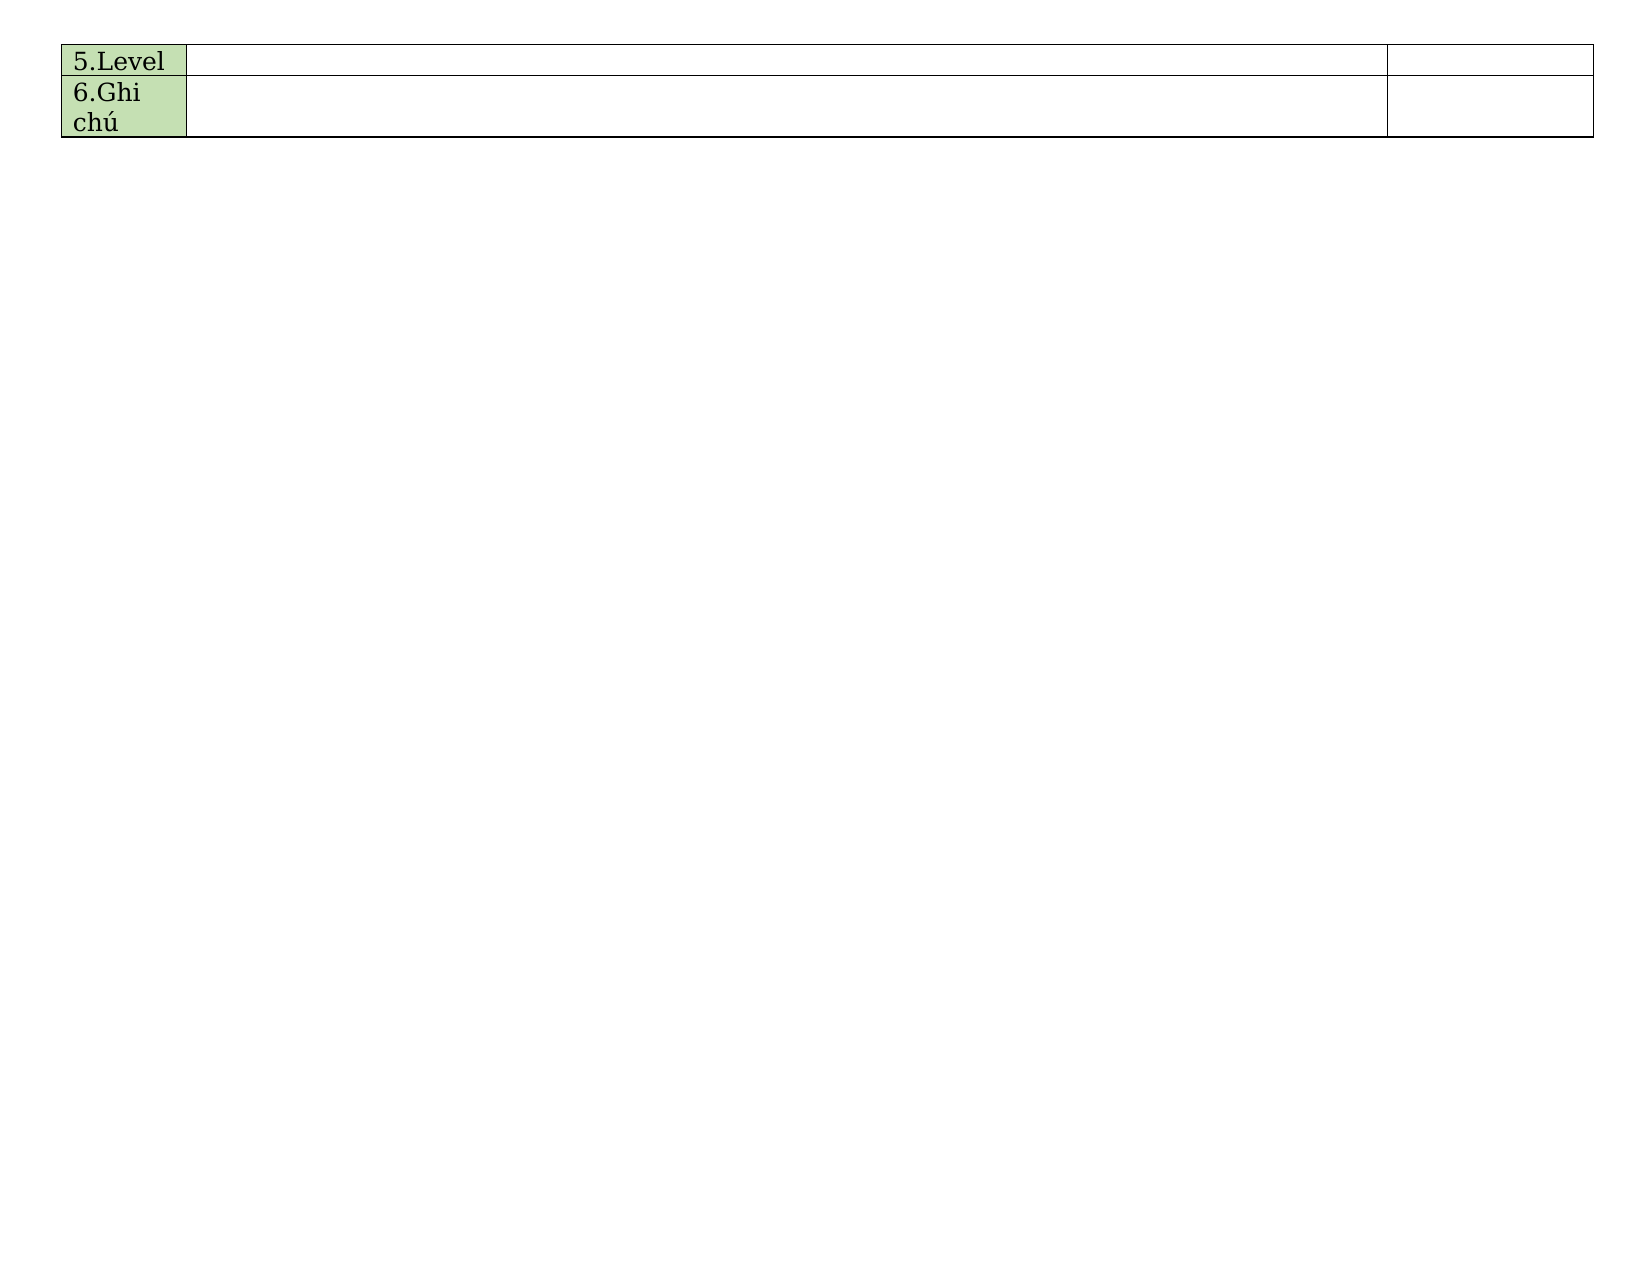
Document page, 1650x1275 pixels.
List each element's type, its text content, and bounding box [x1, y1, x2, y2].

table_cell 5.Level [62, 45, 186, 75]
table_cell 6.Ghi chú [62, 76, 186, 136]
table_cell [1388, 76, 1593, 136]
table_cell [1388, 45, 1593, 75]
table_cell [187, 45, 1387, 75]
table_cell [187, 76, 1387, 136]
